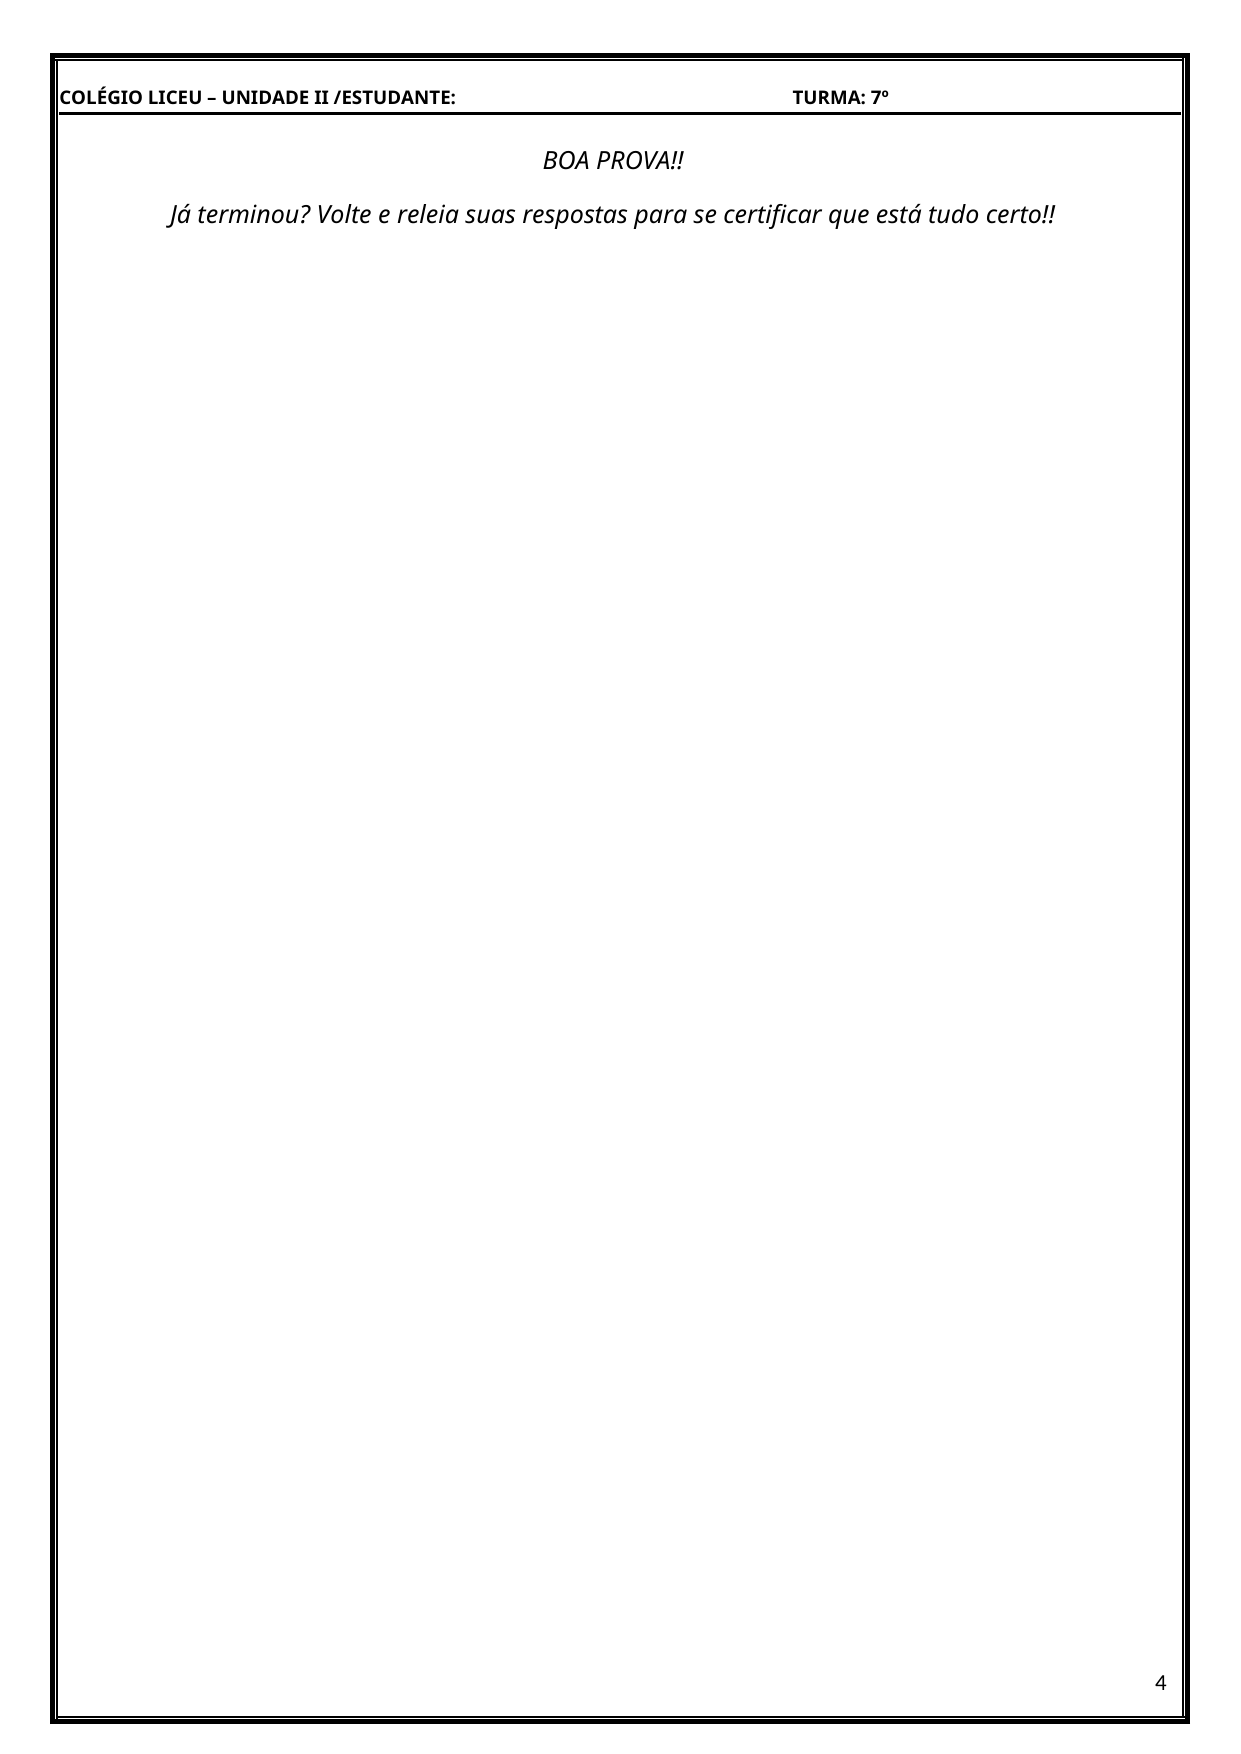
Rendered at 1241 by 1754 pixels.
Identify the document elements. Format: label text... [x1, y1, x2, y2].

text BOA PROVA!! [59, 143, 1167, 177]
text Já terminou? Volte e releia suas respostas para se certificar que está tudo certo!! [59, 196, 1167, 231]
